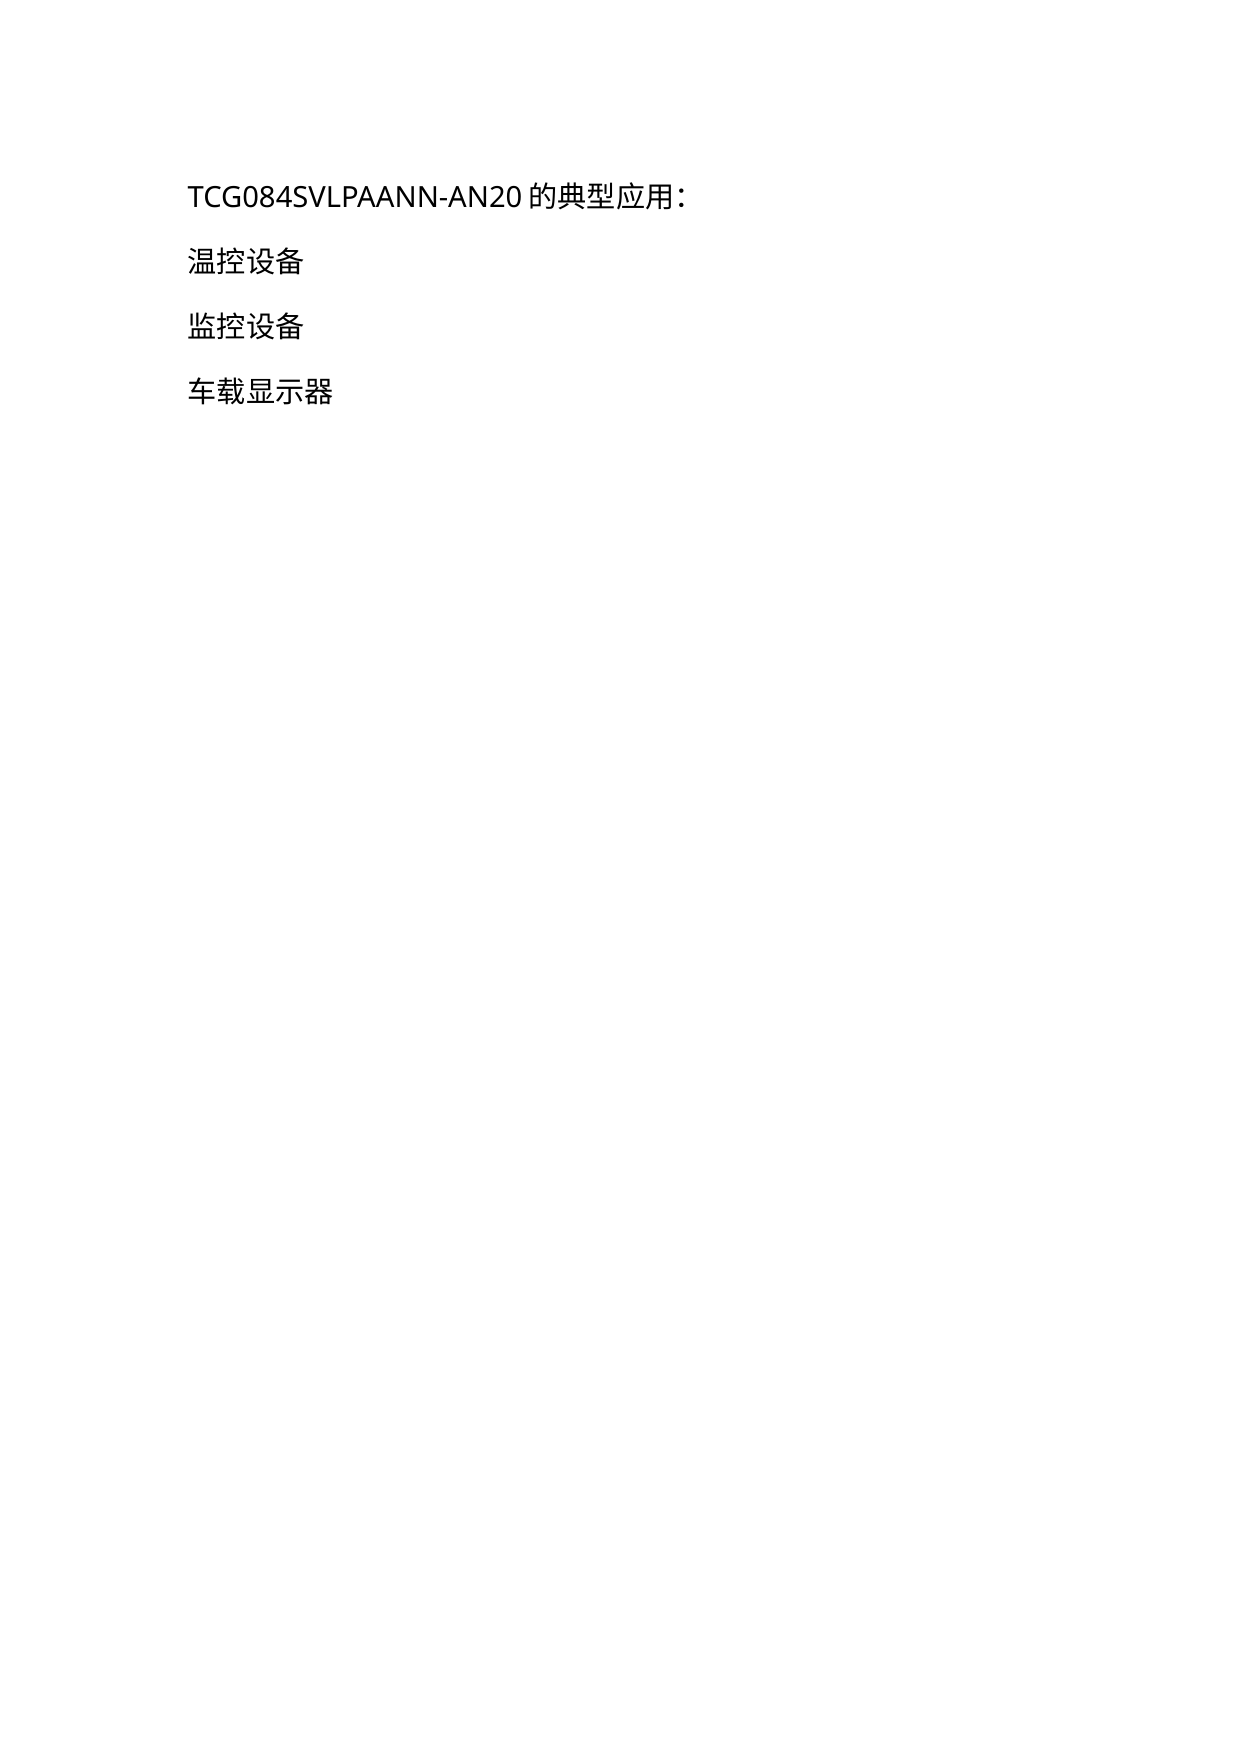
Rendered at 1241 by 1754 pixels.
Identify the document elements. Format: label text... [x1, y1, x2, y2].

text 车载显示器 [187, 357, 1053, 422]
text 温控设备 [187, 227, 1053, 292]
text 监控设备 [187, 292, 1053, 357]
text TCG084SVLPAANN-AN20的典型应用： [187, 162, 1053, 227]
